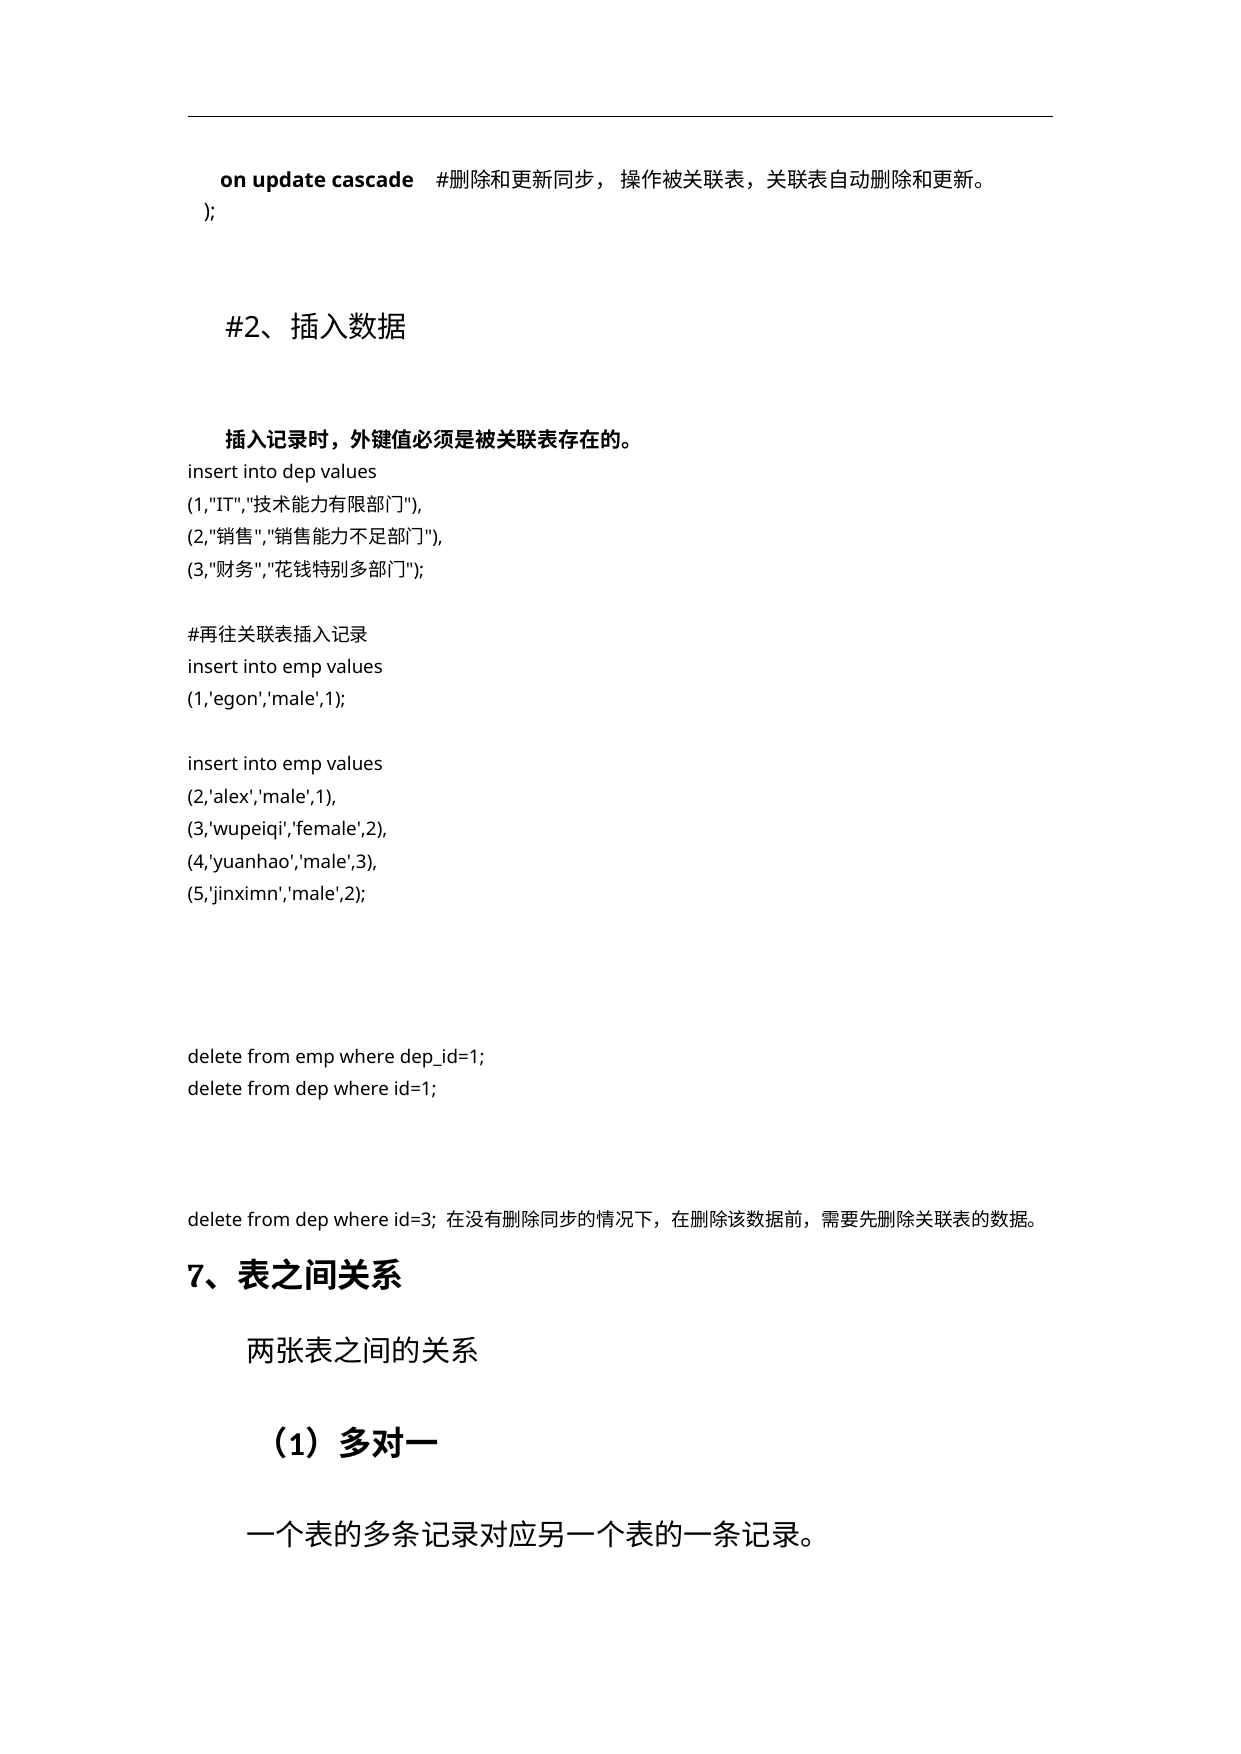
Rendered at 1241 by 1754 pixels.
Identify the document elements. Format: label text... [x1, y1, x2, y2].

text 两张表之间的关系 [187, 1316, 1053, 1381]
subtitle （1）多对一 [187, 1408, 1053, 1473]
subtitle 7、表之间关系 [187, 1241, 1053, 1306]
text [187, 162, 1053, 227]
text #2、插入数据 [187, 292, 1053, 422]
text 插入记录时，外键值必须是被关联表存在的。 insert into dep values (1,"IT","技术能力有限部门"), (2,"销售","销售能力不足部门"), (3,"财务","花钱特别多部门"); #再往关联表插入记录 insert into emp values (1,'egon','male',1); insert into emp values (2,'alex','male',1), (3,'wupeiqi','female',2), (4,'yuanhao','male',3), (5,'jinximn','male',2); delete from emp where dep_id=1; delete from dep where id=1; delete from dep where id=3; 在没有删除同步的情况下，在删除该数据前，需要先删除关联表的数据。 [187, 422, 1053, 1234]
text 一个表的多条记录对应另一个表的一条记录。 [187, 1500, 1053, 1565]
